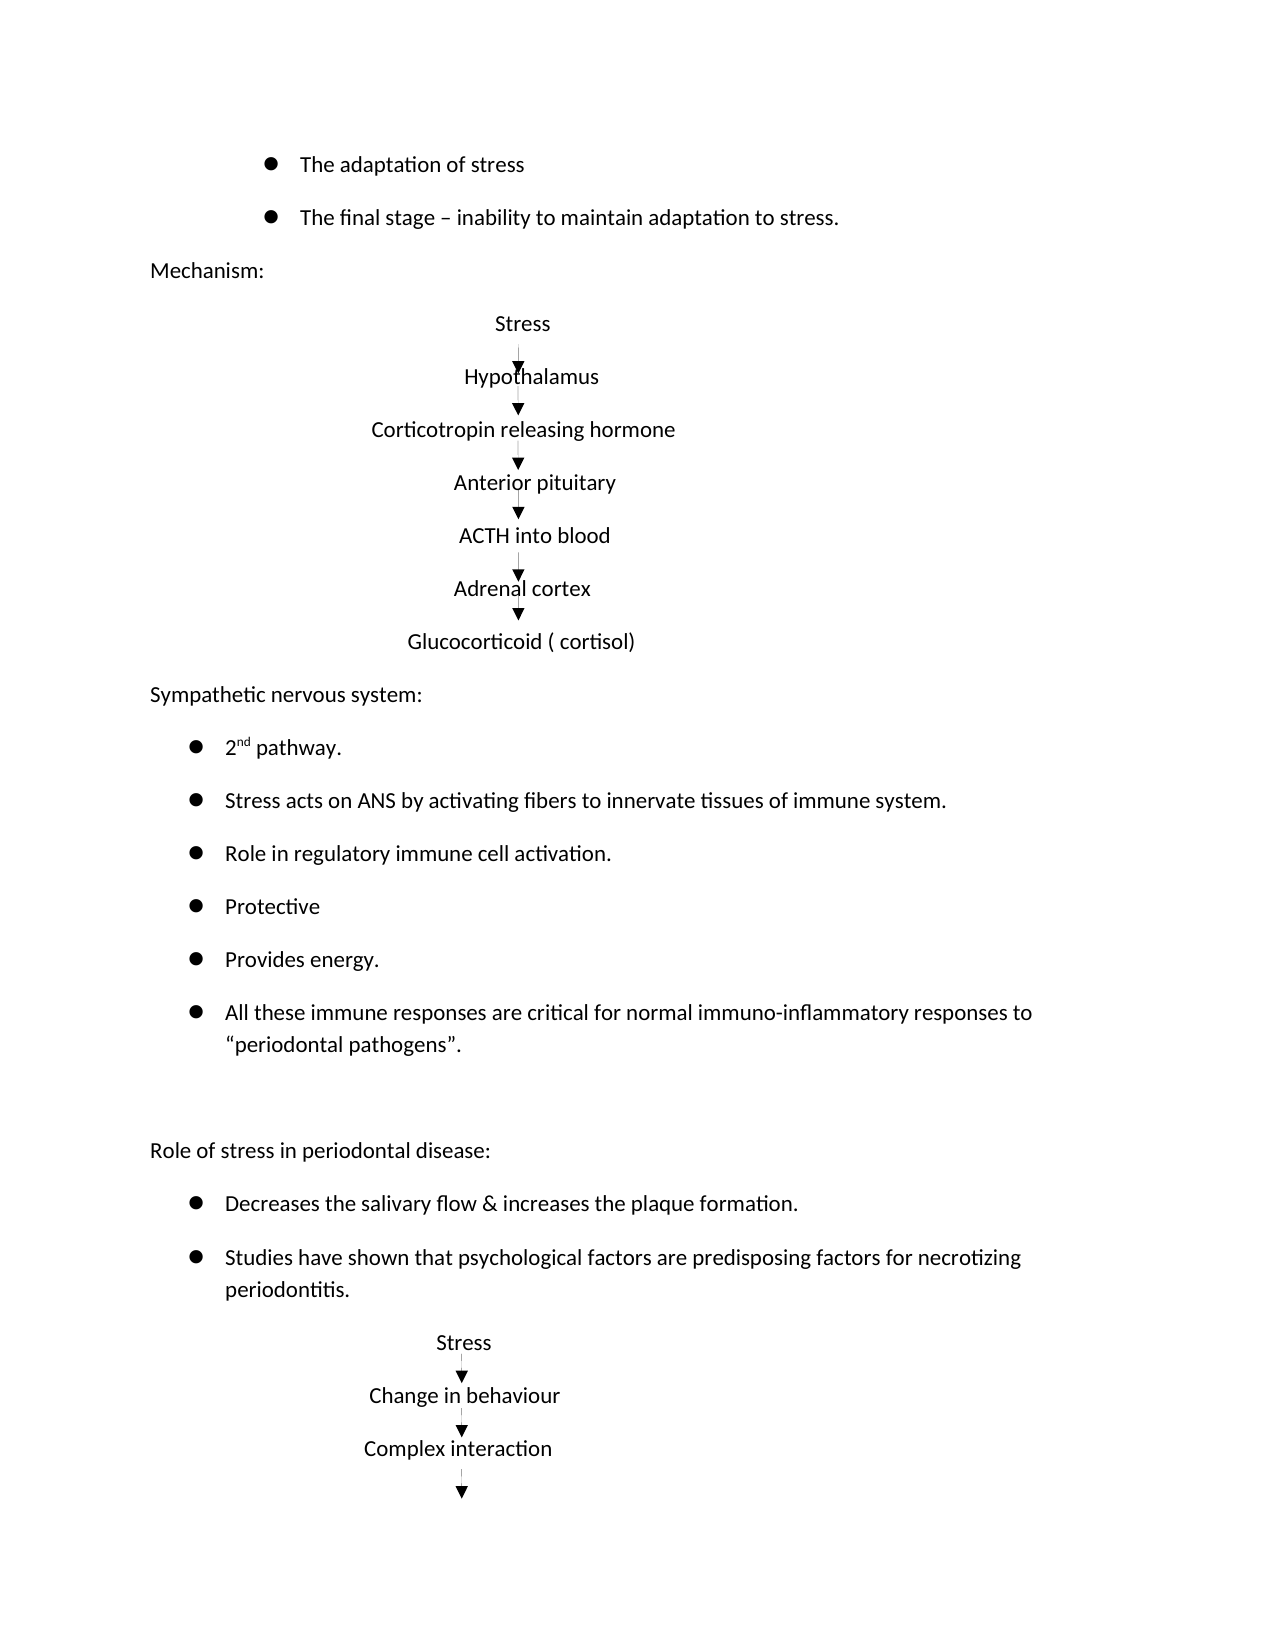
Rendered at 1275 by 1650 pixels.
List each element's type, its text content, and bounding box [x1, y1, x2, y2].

list Decreases the salivary flow & increases the plaque formation. [187, 1189, 1125, 1218]
list Stress acts on ANS by activating fibers to innervate tissues of immune system. [187, 786, 1125, 814]
text Anterior pituitary [150, 468, 1125, 496]
text Sympathetic nervous system: [150, 680, 1125, 708]
list Provides energy. [187, 945, 1125, 973]
list Studies have shown that psychological factors are predisposing factors for necrotizing periodontitis. [187, 1243, 1125, 1303]
text Hypothalamus [150, 362, 1125, 390]
text ACTH into blood [150, 521, 1125, 549]
text Change in behaviour [225, 1381, 1125, 1409]
text Stress [150, 309, 1125, 337]
text Adrenal cortex [150, 574, 1125, 602]
text Stress [225, 1328, 1125, 1356]
text Complex interaction [225, 1434, 1125, 1462]
list The final stage – inability to maintain adaptation to stress. [262, 203, 1125, 231]
list All these immune responses are critical for normal immuno-inflammatory responses to “periodontal pathogens”. [187, 998, 1125, 1058]
text Glucocorticoid ( cortisol) [150, 627, 1125, 655]
list 2nd pathway. [187, 733, 1125, 761]
text Mechanism: [150, 256, 1125, 284]
text Role of stress in periodontal disease: [150, 1137, 1125, 1164]
text Corticotropin releasing hormone [150, 415, 1125, 443]
list The adaptation of stress [262, 150, 1125, 178]
list Protective [187, 892, 1125, 920]
list Role in regulatory immune cell activation. [187, 839, 1125, 867]
